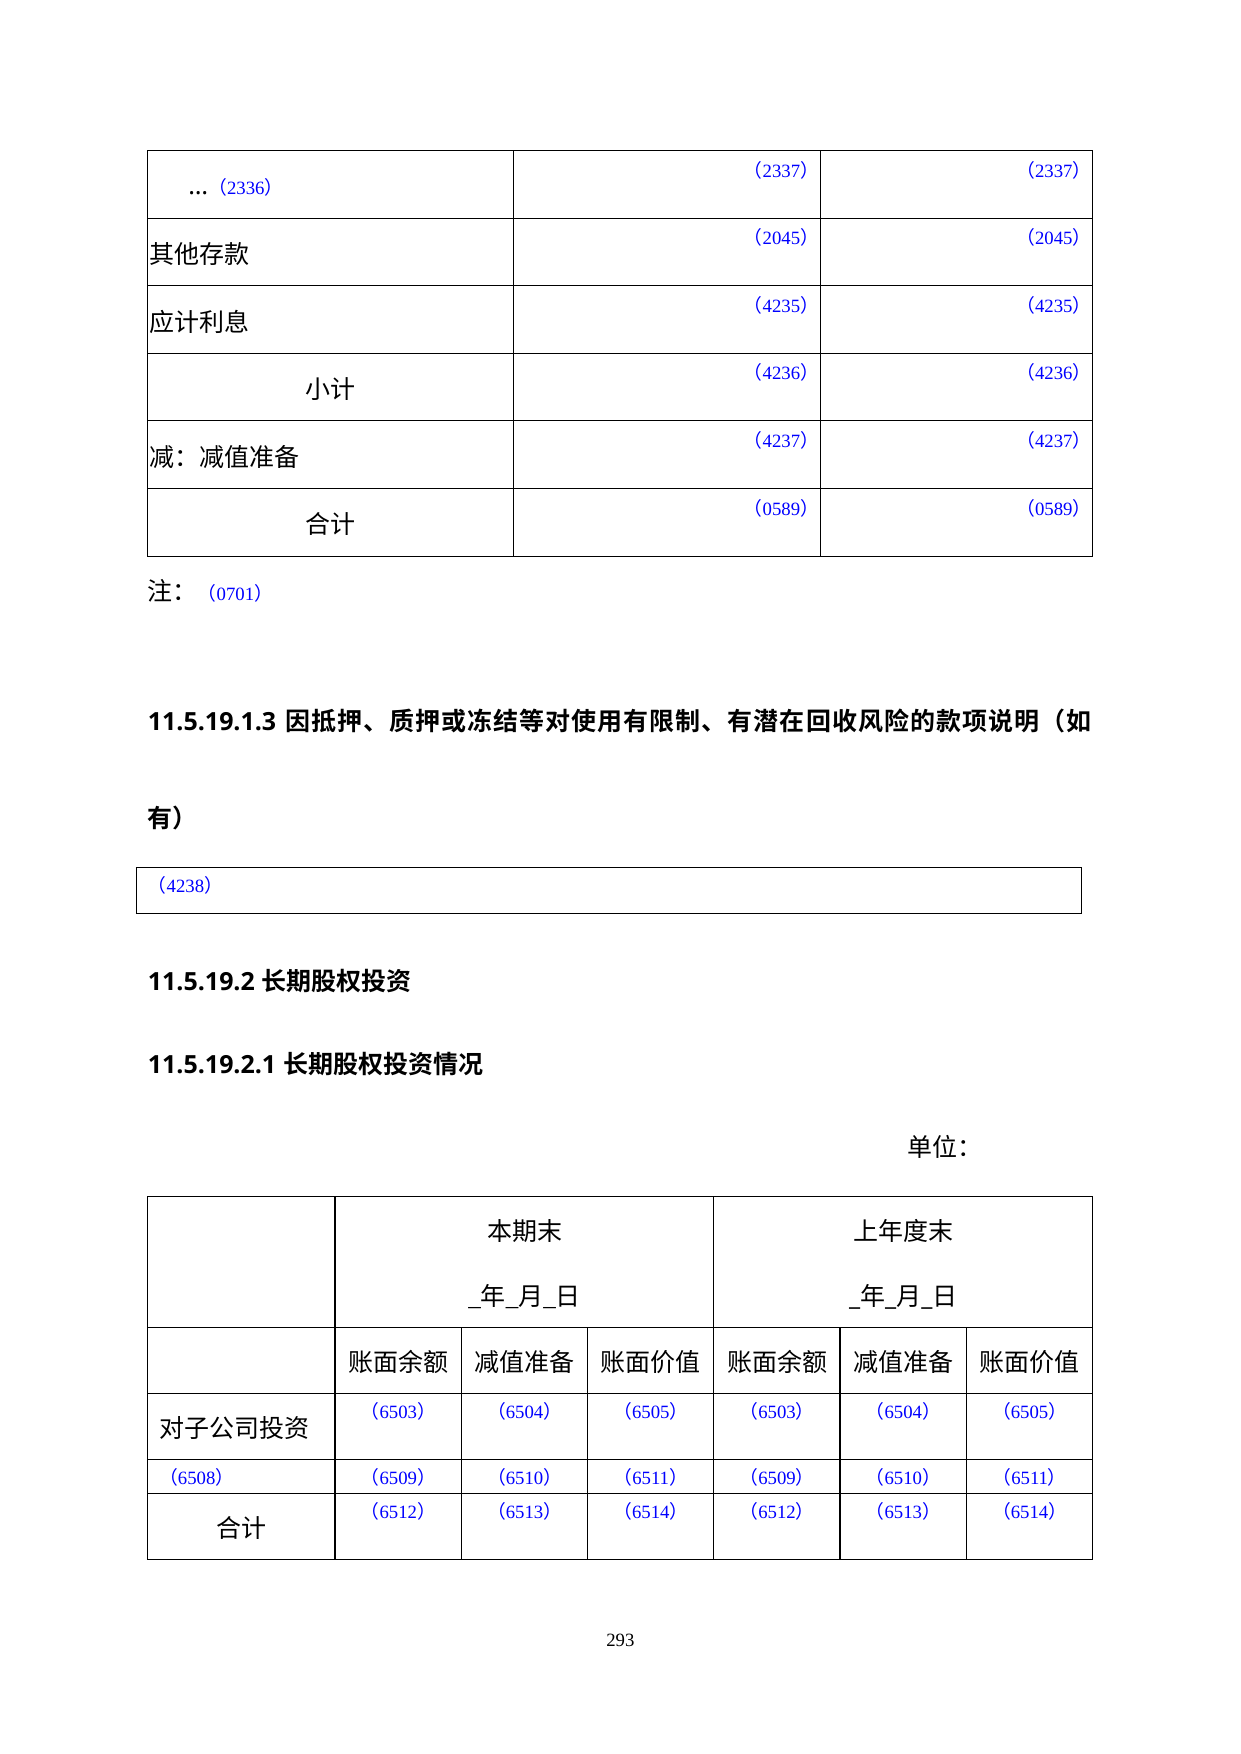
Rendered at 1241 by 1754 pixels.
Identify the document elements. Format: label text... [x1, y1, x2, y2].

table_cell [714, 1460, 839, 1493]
text 11.5.19.2 长期股权投资 [148, 947, 1092, 1012]
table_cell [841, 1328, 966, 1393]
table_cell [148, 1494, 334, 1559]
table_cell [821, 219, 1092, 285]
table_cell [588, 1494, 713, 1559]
text 单位： [798, 1113, 1042, 1178]
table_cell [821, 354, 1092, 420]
text 注：（0701） [148, 557, 1092, 622]
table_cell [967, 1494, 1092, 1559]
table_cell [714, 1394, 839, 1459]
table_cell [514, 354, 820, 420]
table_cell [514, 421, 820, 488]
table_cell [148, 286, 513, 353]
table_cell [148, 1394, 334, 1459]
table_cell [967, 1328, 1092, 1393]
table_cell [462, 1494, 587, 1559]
text 11.5.19.2.1 长期股权投资情况 [148, 1030, 1092, 1095]
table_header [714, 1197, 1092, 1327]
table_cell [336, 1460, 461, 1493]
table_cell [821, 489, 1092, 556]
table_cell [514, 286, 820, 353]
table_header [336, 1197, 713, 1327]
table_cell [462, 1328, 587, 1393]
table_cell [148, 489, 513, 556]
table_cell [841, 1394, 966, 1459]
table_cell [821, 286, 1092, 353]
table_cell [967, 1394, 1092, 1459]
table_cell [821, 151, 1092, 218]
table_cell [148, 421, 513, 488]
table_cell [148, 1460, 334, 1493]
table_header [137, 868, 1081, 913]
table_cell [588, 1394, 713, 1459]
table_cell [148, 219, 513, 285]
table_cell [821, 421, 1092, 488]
text 11.5.19.1.3 因抵押、质押或冻结等对使用有限制、有潜在回收风险的款项说明（如有） [148, 687, 1092, 849]
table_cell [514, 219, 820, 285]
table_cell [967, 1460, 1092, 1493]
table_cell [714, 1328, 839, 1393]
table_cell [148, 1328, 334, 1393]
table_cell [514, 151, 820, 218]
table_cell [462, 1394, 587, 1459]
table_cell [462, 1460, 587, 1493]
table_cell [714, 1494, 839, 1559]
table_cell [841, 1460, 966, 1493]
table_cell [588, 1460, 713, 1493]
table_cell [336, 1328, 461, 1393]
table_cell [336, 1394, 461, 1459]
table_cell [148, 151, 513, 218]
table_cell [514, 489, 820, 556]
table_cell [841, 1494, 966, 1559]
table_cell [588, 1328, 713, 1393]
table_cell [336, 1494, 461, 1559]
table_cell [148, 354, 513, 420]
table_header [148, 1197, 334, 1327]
